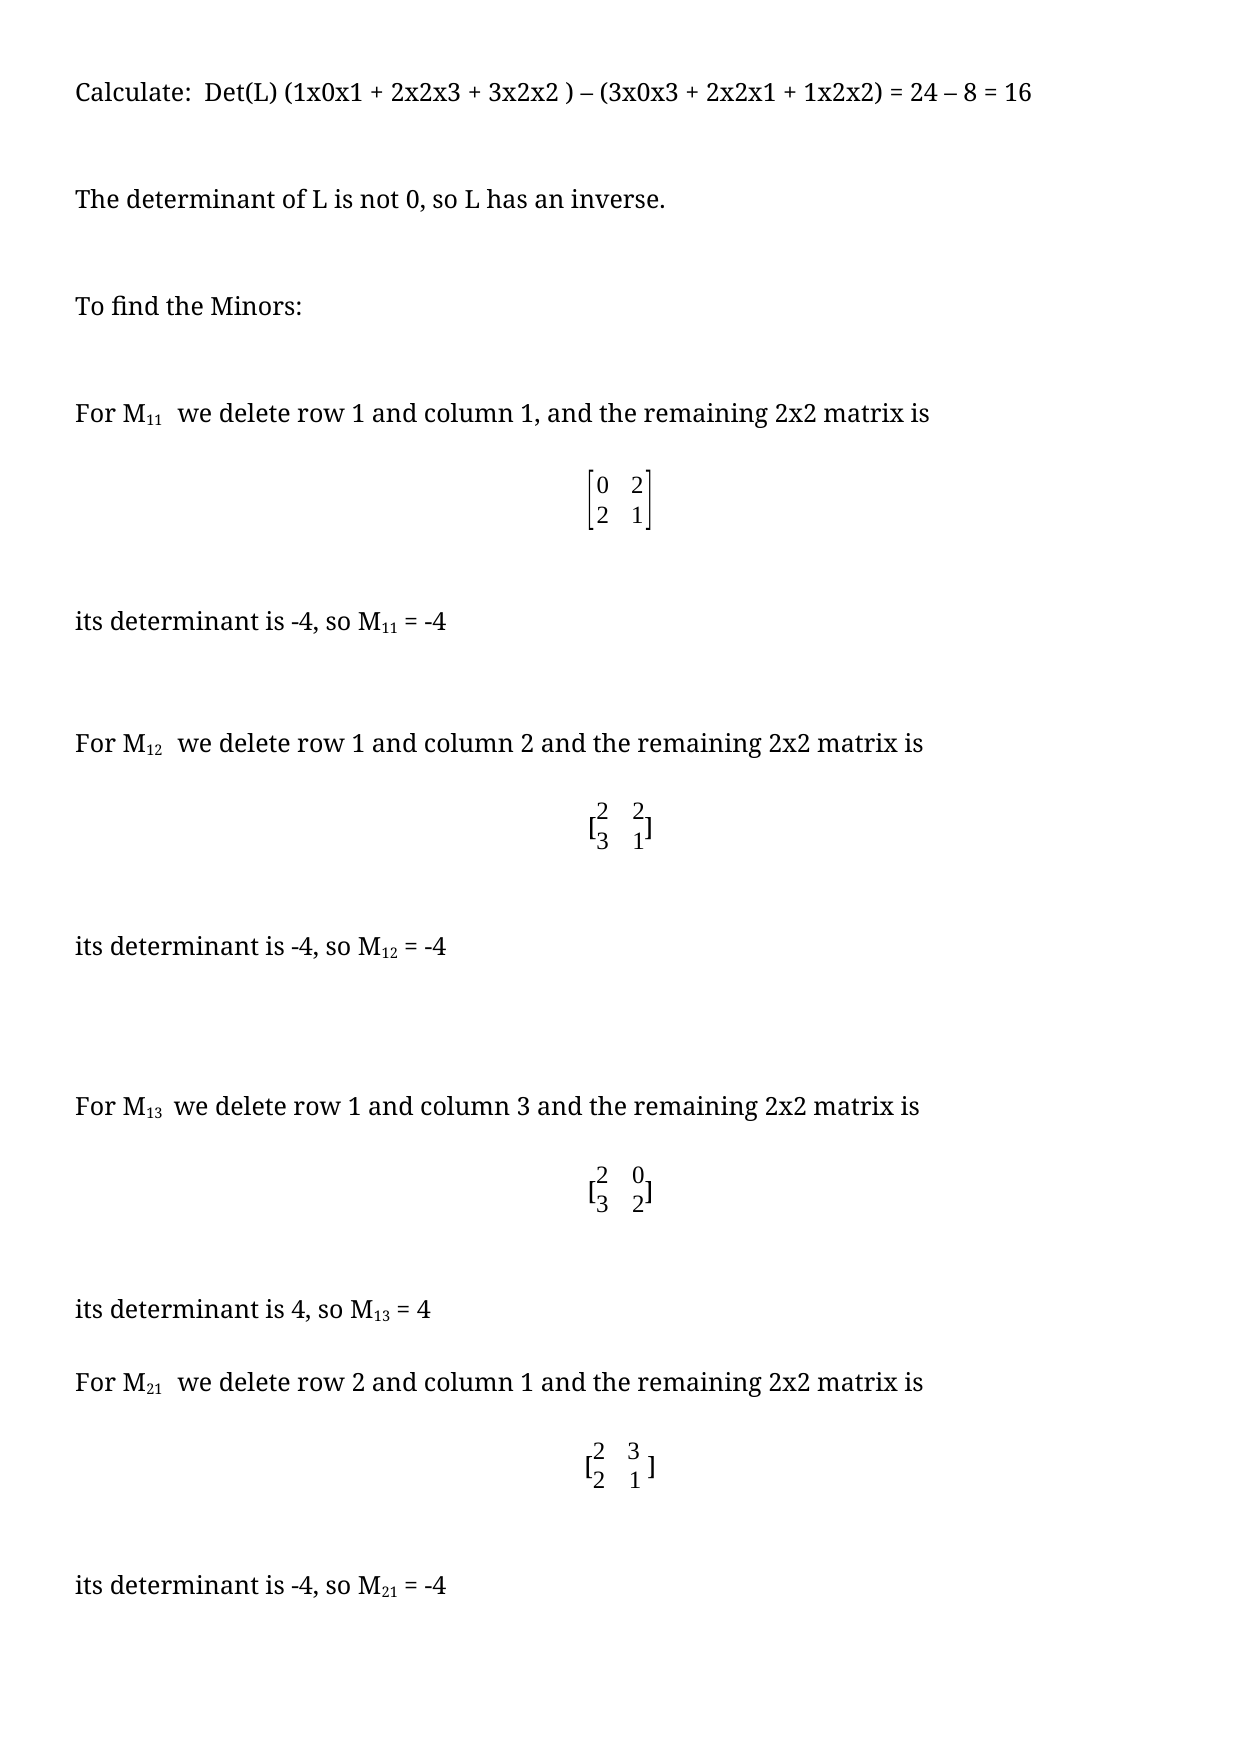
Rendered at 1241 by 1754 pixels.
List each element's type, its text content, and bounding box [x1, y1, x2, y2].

text To find the Minors: [75, 289, 1165, 323]
text [ ] [75, 1437, 1165, 1495]
text its determinant is -4, so M11 = -4 [75, 604, 1165, 638]
text its determinant is 4, so M13 = 4 [75, 1292, 1165, 1326]
text For M12 we delete row 1 and column 2 and the remaining 2x2 matrix is [75, 725, 1165, 759]
text For M13 we delete row 1 and column 3 and the remaining 2x2 matrix is [75, 1089, 1165, 1123]
text [] [75, 798, 1165, 856]
text The determinant of L is not 0, so L has an inverse. [75, 182, 1165, 216]
text its determinant is -4, so M12 = -4 [75, 928, 1165, 962]
text For M11 we delete row 1 and column 1, and the remaining 2x2 matrix is [75, 396, 1165, 430]
text its determinant is -4, so M21 = -4 [75, 1567, 1165, 1602]
text For M21 we delete row 2 and column 1 and the remaining 2x2 matrix is [75, 1364, 1165, 1398]
text Calculate: Det(L) (1x0x1 + 2x2x3 + 3x2x2 ) – (3x0x3 + 2x2x1 + 1x2x2) = 24 – 8 = 16 [75, 75, 1165, 109]
text [] [75, 1161, 1165, 1219]
